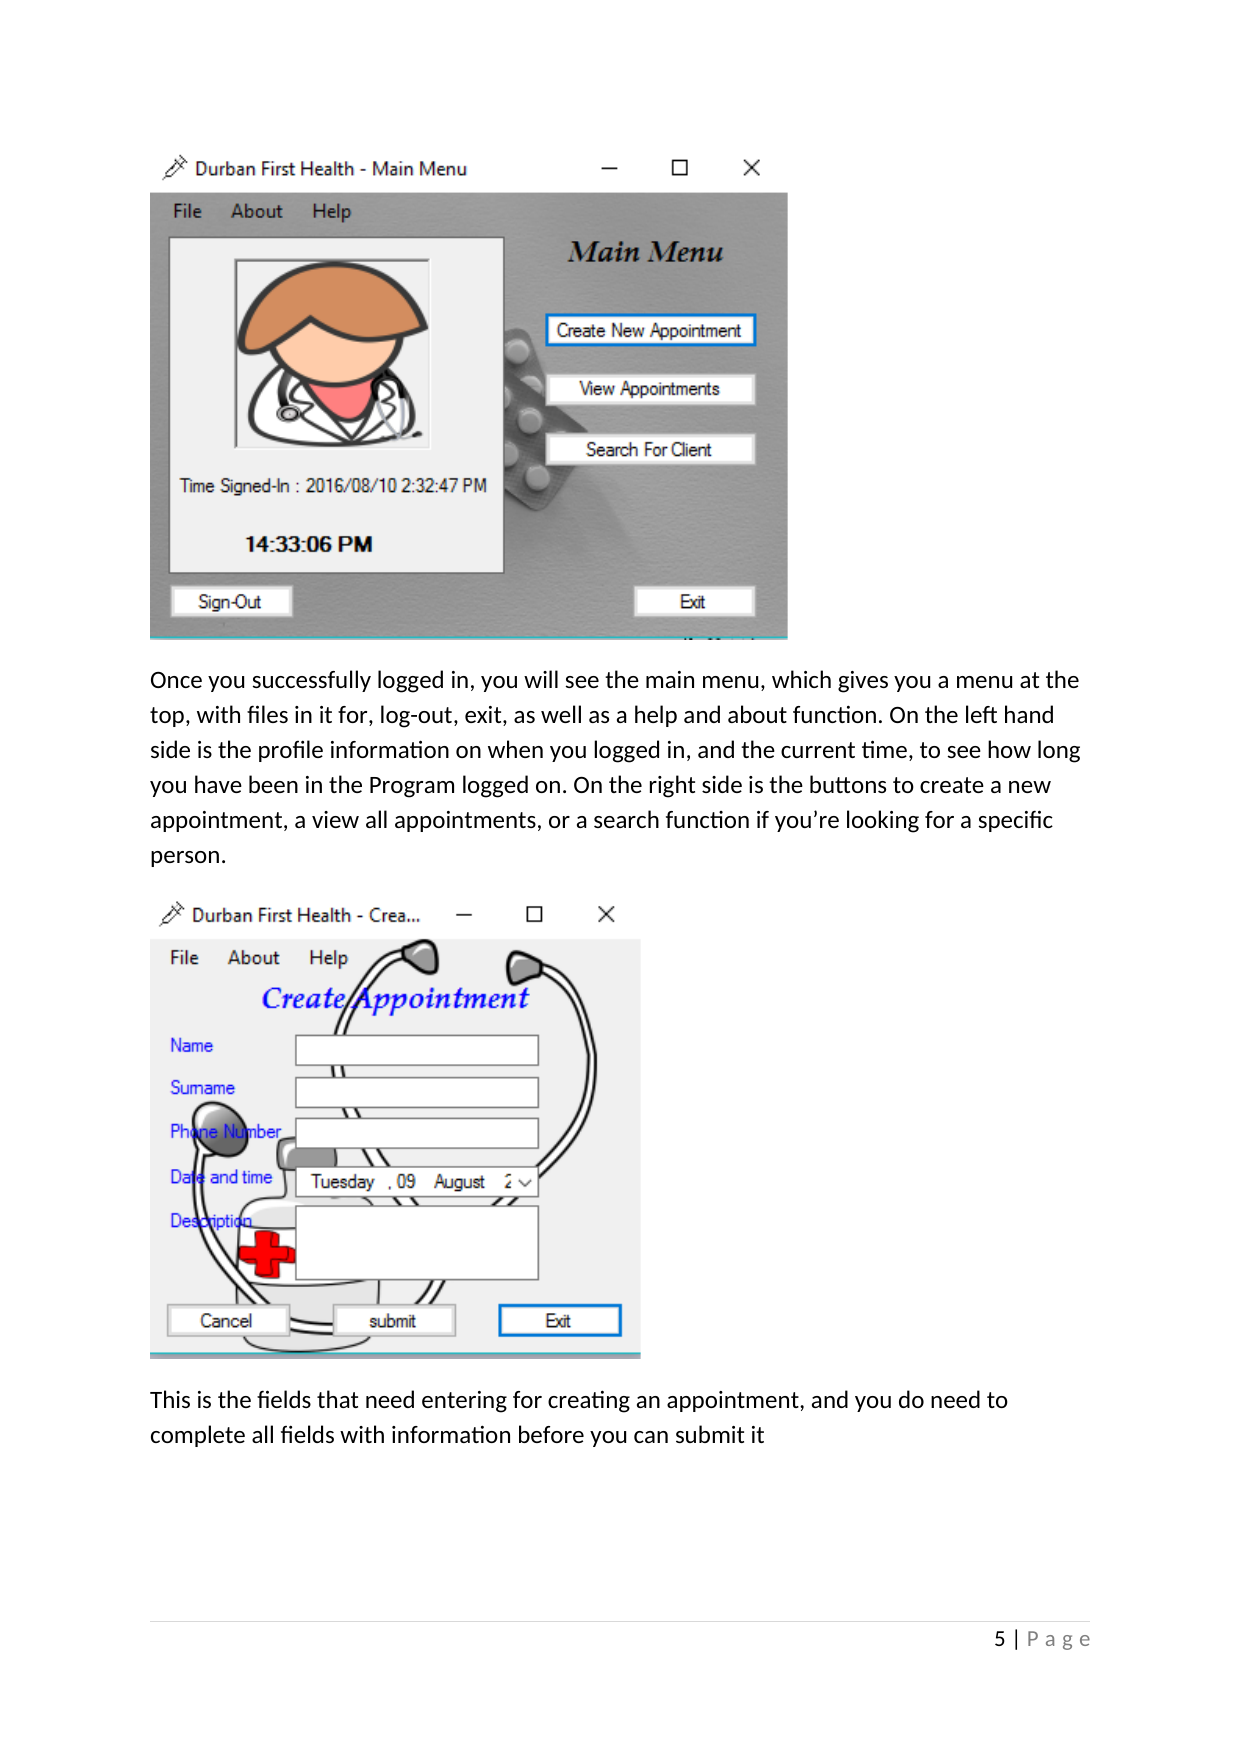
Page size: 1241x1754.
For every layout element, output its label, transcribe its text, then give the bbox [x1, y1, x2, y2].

text Once you successfully logged in, you will see the main menu, which gives you a menu at the top, with files in it for, log-out, exit, as well as a help and about function. On the left hand side is the profile information on when you logged in, and the current time, to see how long you have been in the Program logged on. On the right side is the buttons to create a new appointment, a view all appointments, or a search function if you’re looking for a specific person. [150, 664, 1090, 870]
text This is the fields that need entering for creating an appointment, and you do need to complete all fields with information before you can submit it [150, 1384, 1090, 1449]
picture [150, 895, 641, 1359]
picture [150, 150, 788, 640]
